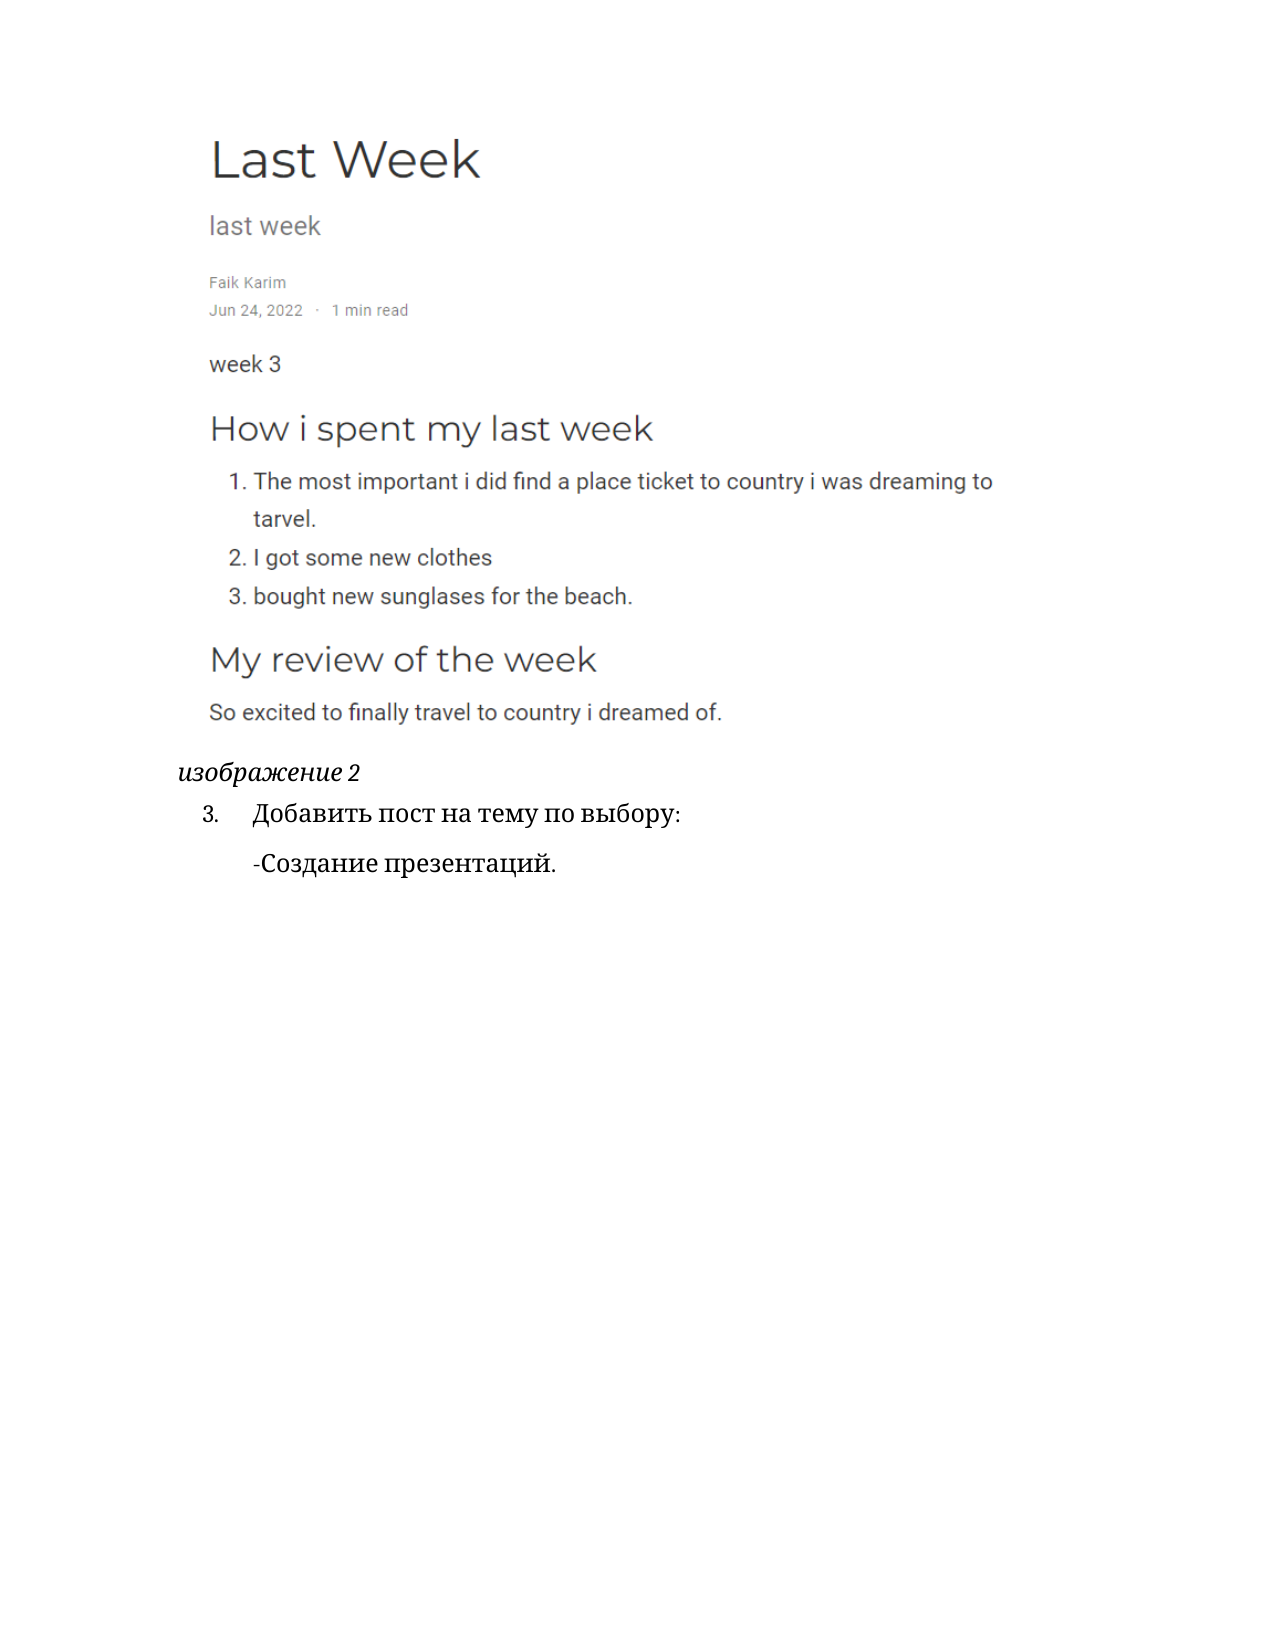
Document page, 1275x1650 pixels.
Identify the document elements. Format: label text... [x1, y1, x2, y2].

picture [177, 118, 1053, 738]
list -Создание презентаций. [202, 849, 1186, 878]
text изображение 2 [177, 759, 1186, 787]
list Добавить пост на тему по выбору: [202, 800, 1186, 829]
